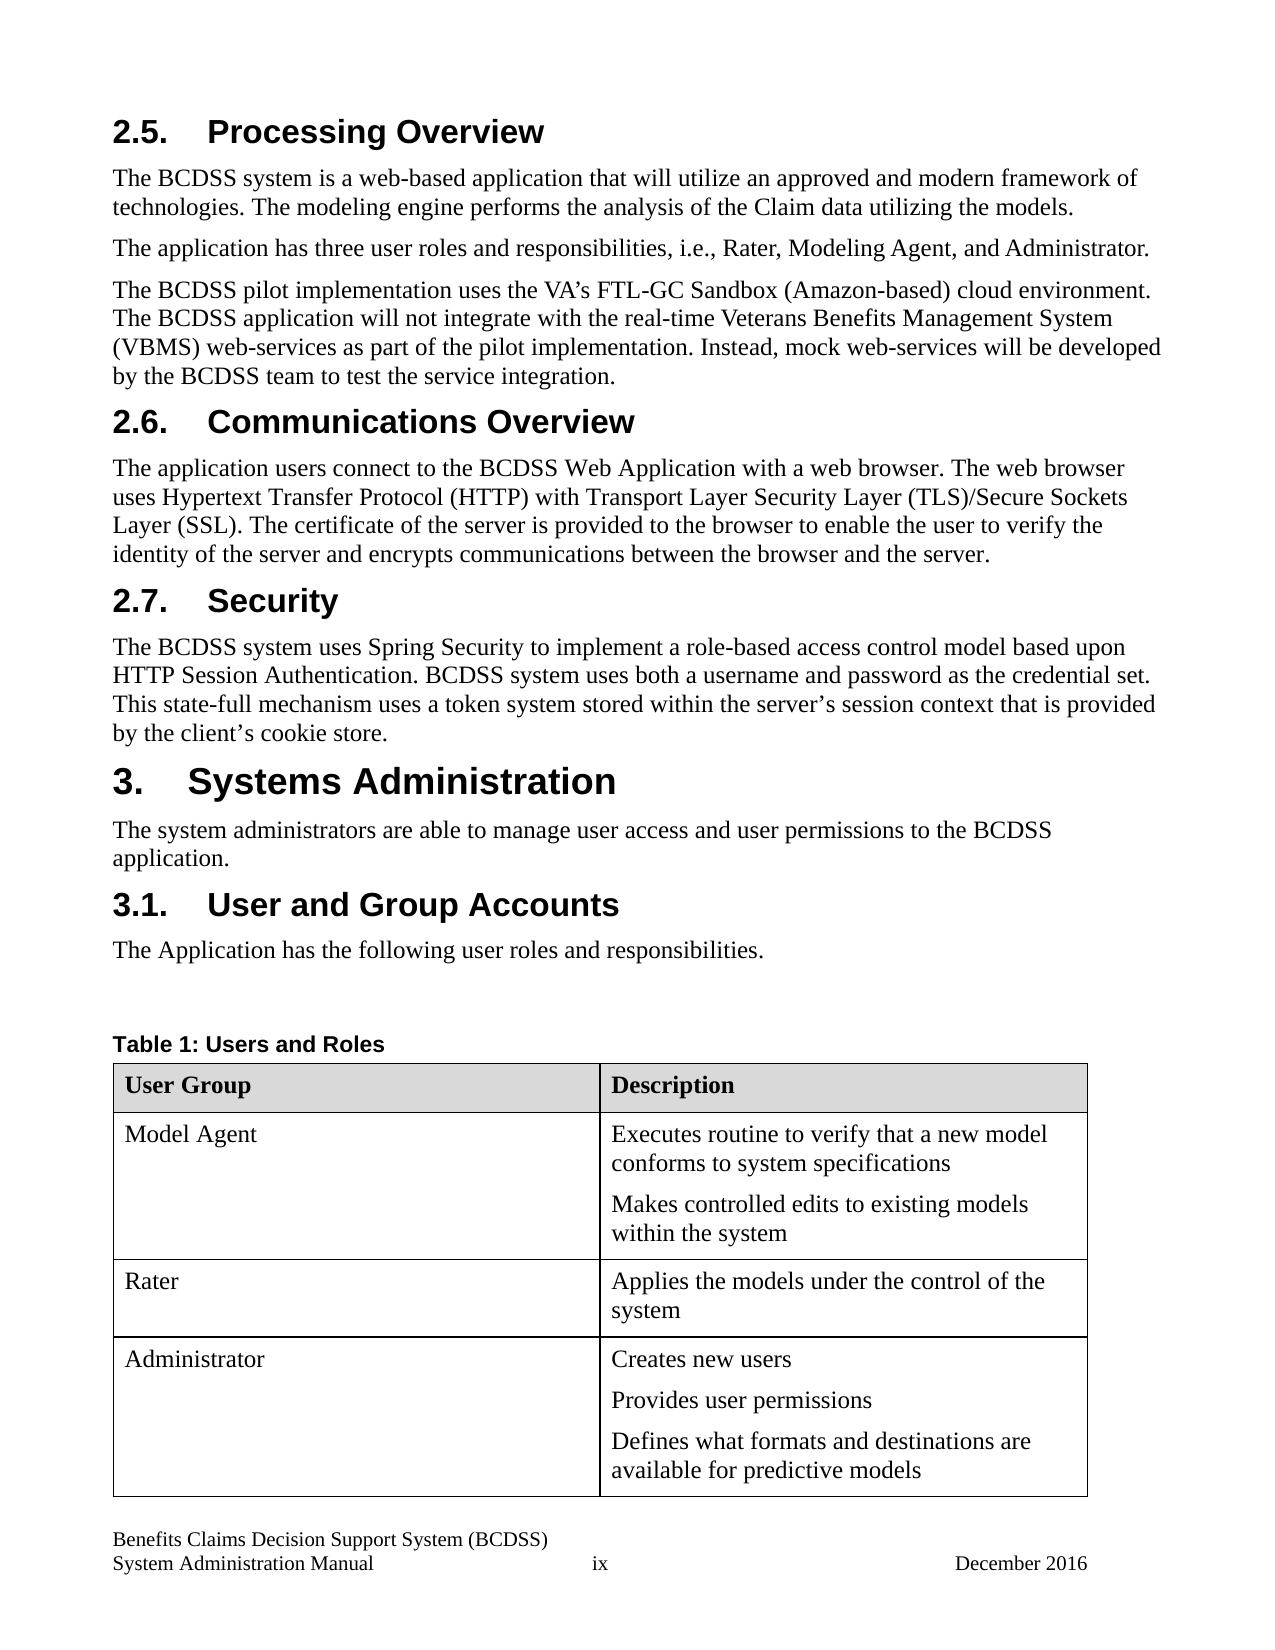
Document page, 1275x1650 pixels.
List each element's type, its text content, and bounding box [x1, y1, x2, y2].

subtitle Processing Overview [112, 112, 1162, 151]
text The application users connect to the BCDSS Web Application with a web browser. The web browser uses Hypertext Transfer Protocol (HTTP) with Transport Layer Security Layer (TLS)/Secure Sockets Layer (SSL). The certificate of the server is provided to the browser to enable the user to verify the identity of the server and encrypts communications between the browser and the server. [112, 453, 1162, 568]
text The BCDSS pilot implementation uses the VA’s FTL-GC Sandbox (Amazon-based) cloud environment. The BCDSS application will not integrate with the real-time Veterans Benefits Management System (VBMS) web-services as part of the pilot implementation. Instead, mock web-services will be developed by the BCDSS team to test the service integration. [112, 275, 1162, 390]
table_cell Administrator [114, 1338, 599, 1496]
table_cell Creates new users Provides user permissions Defines what formats and destinations are available for predictive models [601, 1338, 1087, 1496]
subtitle User and Group Accounts [112, 885, 1162, 923]
text The Application has the following user roles and responsibilities. [112, 936, 1162, 964]
text The BCDSS system uses Spring Security to implement a role-based access control model based upon HTTP Session Authentication. BCDSS system uses both a username and password as the credential set. This state-full mechanism uses a token system stored within the server’s session context that is provided by the client’s cookie store. [112, 632, 1162, 747]
table_header User Group [114, 1064, 599, 1112]
text The system administrators are able to manage user access and user permissions to the BCDSS application. [112, 815, 1162, 872]
subtitle Communications Overview [112, 402, 1162, 441]
table_cell Model Agent [114, 1113, 599, 1259]
table_cell Executes routine to verify that a new model conforms to system specifications Makes controlled edits to existing models within the system [601, 1113, 1087, 1259]
text The BCDSS system is a web-based application that will utilize an approved and modern framework of technologies. The modeling engine performs the analysis of the Claim data utilizing the models. [112, 163, 1162, 221]
subtitle Systems Administration [112, 759, 1162, 802]
table_header Description [601, 1064, 1087, 1112]
table_cell Rater [114, 1260, 599, 1336]
text Table 1: Users and Roles [112, 1031, 1162, 1057]
text The application has three user roles and responsibilities, i.e., Rater, Modeling Agent, and Administrator. [112, 233, 1162, 262]
table_cell Applies the models under the control of the system [601, 1260, 1087, 1336]
subtitle Security [112, 581, 1162, 619]
